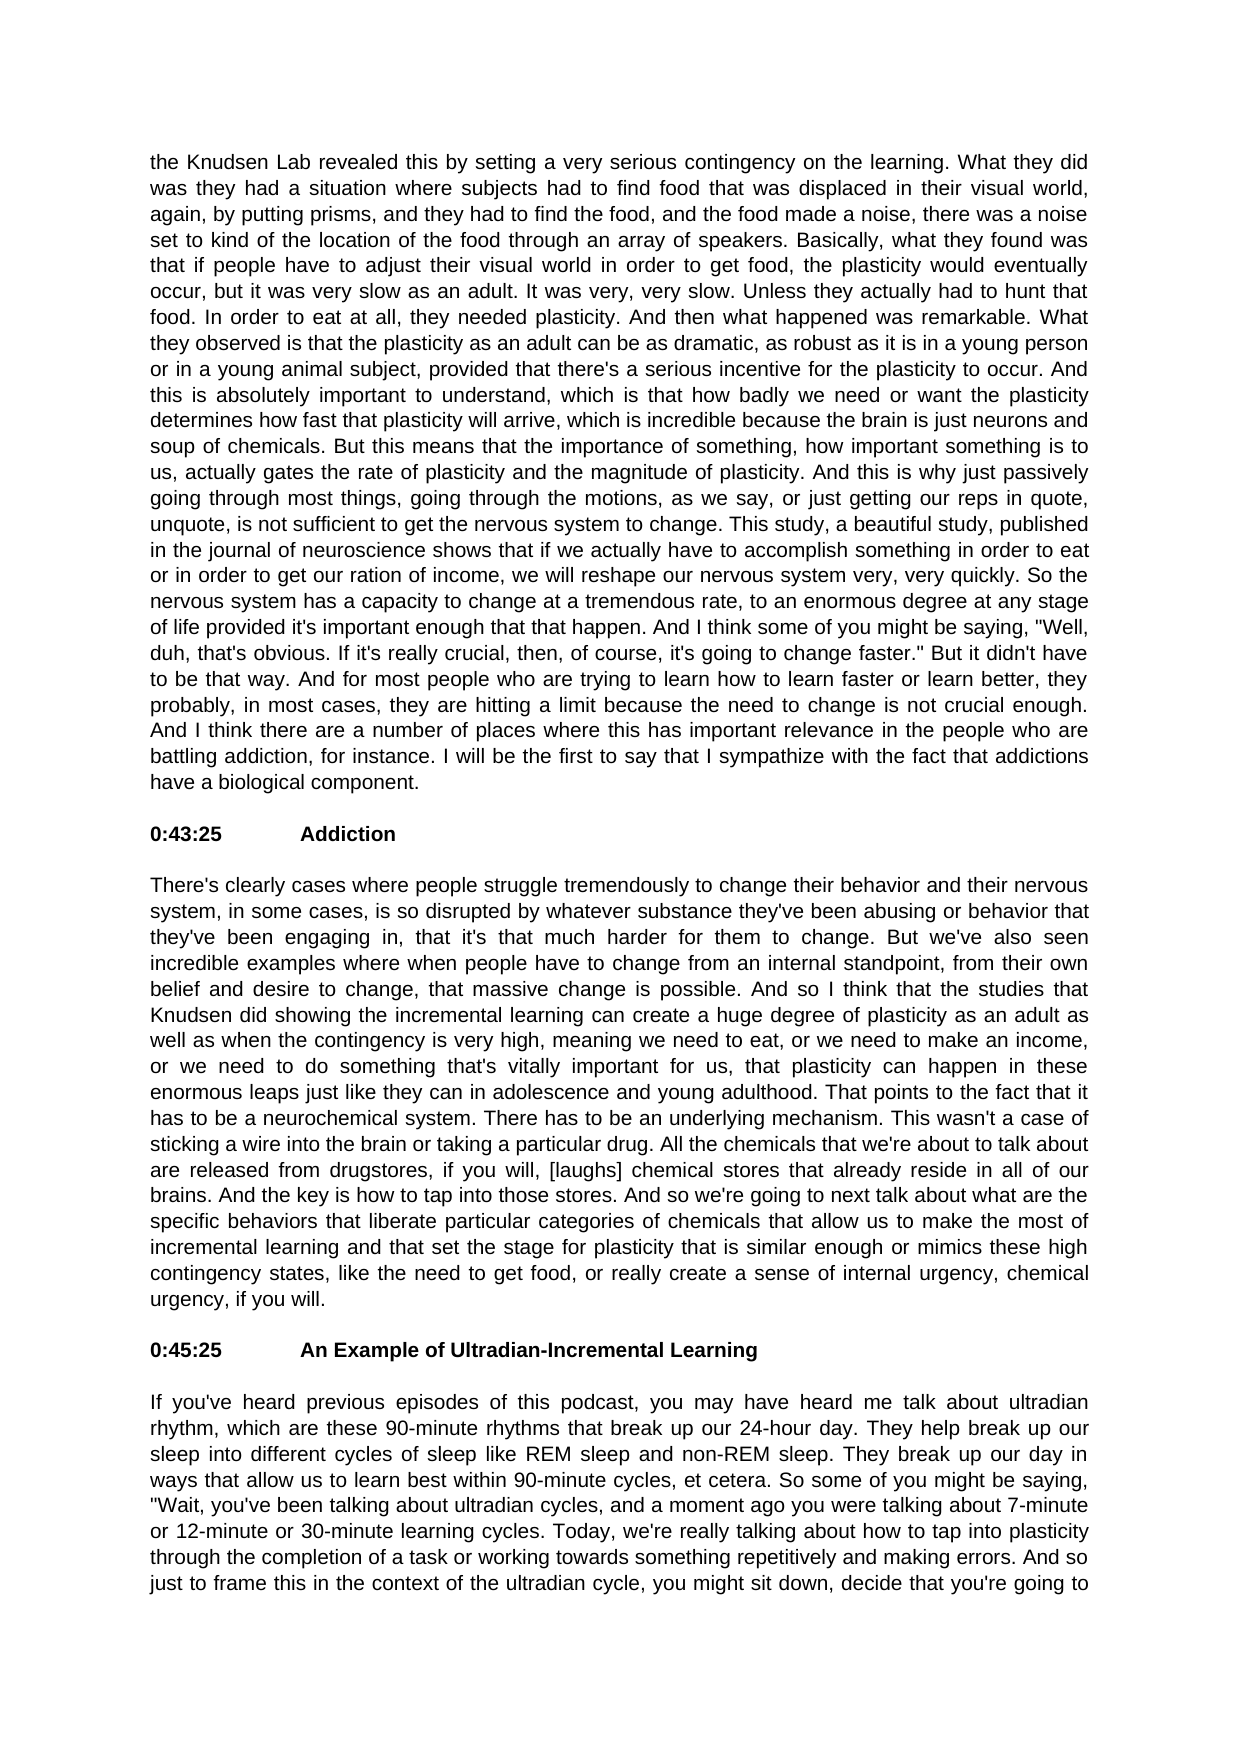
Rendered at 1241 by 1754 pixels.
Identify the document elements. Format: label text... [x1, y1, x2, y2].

text 0:43:25 Addiction [150, 822, 1090, 846]
text 0:45:25 An Example of Ultradian-Incremental Learning [150, 1338, 1090, 1362]
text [150, 1390, 1090, 1595]
text There's clearly cases where people struggle tremendously to change their behavior and their nervous system, in some cases, is so disrupted by whatever substance they've been abusing or behavior that they've been engaging in, that it's that much harder for them to change. But we've also seen incredible examples where when people have to change from an internal standpoint, from their own belief and desire to change, that massive change is possible. And so I think that the studies that Knudsen did showing the incremental learning can create a huge degree of plasticity as an adult as well as when the contingency is very high, meaning we need to eat, or we need to make an income, or we need to do something that's vitally important for us, that plasticity can happen in these enormous leaps just like they can in adolescence and young adulthood. That points to the fact that it has to be a neurochemical system. There has to be an underlying mechanism. This wasn't a case of sticking a wire into the brain or taking a particular drug. All the chemicals that we're about to talk about are released from drugstores, if you will, [laughs] chemical stores that already reside in all of our brains. And the key is how to tap into those stores. And so we're going to next talk about what are the specific behaviors that liberate particular categories of chemicals that allow us to make the most of incremental learning and that set the stage for plasticity that is similar enough or mimics these high contingency states, like the need to get food, or really create a sense of internal urgency, chemical urgency, if you will. [150, 873, 1090, 1311]
